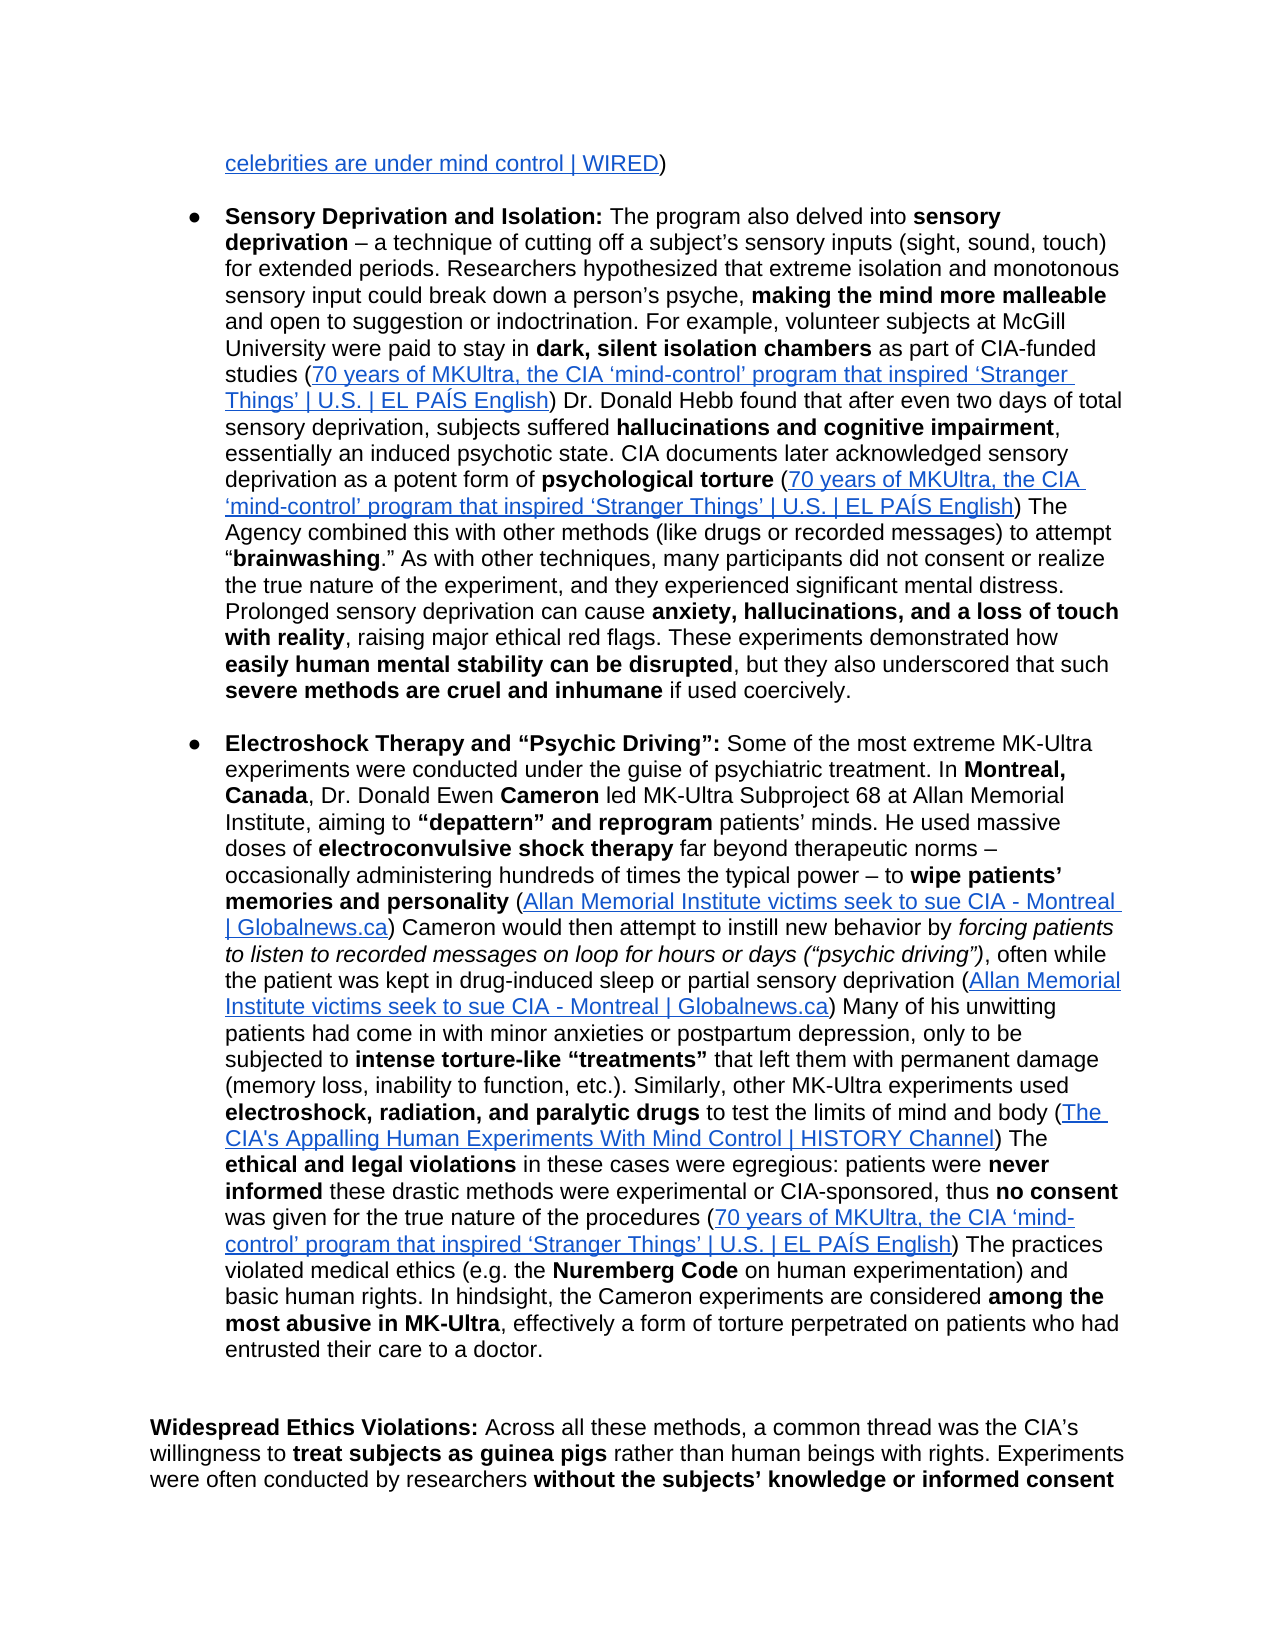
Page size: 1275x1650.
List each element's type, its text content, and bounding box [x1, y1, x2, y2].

list Sensory Deprivation and Isolation: The program also delved into sensory deprivation – a technique of cutting off a subject’s sensory inputs (sight, sound, touch) for extended periods. Researchers hypothesized that extreme isolation and monotonous sensory input could break down a person’s psyche, making the mind more malleable and open to suggestion or indoctrination. For example, volunteer subjects at McGill University were paid to stay in dark, silent isolation chambers as part of CIA-funded studies (70 years of MKUltra, the CIA ‘mind-control’ program that inspired ‘Stranger Things’ | U.S. | EL PAÍS English) Dr. Donald Hebb found that after even two days of total sensory deprivation, subjects suffered hallucinations and cognitive impairment, essentially an induced psychotic state. CIA documents later acknowledged sensory deprivation as a potent form of psychological torture (70 years of MKUltra, the CIA ‘mind-control’ program that inspired ‘Stranger Things’ | U.S. | EL PAÍS English) The Agency combined this with other methods (like drugs or recorded messages) to attempt “brainwashing.” As with other techniques, many participants did not consent or realize the true nature of the experiment, and they experienced significant mental distress. Prolonged sensory deprivation can cause anxiety, hallucinations, and a loss of touch with reality, raising major ethical red flags. These experiments demonstrated how easily human mental stability can be disrupted, but they also underscored that such severe methods are cruel and inhumane if used coercively. [187, 203, 1125, 730]
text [150, 1414, 1125, 1493]
list Electroshock Therapy and “Psychic Driving”: Some of the most extreme MK-Ultra experiments were conducted under the guise of psychiatric treatment. In Montreal, Canada, Dr. Donald Ewen Cameron led MK-Ultra Subproject 68 at Allan Memorial Institute, aiming to “depattern” and reprogram patients’ minds. He used massive doses of electroconvulsive shock therapy far beyond therapeutic norms – occasionally administering hundreds of times the typical power – to wipe patients’ memories and personality (Allan Memorial Institute victims seek to sue CIA - Montreal | Globalnews.ca) Cameron would then attempt to instill new behavior by forcing patients to listen to recorded messages on loop for hours or days (“psychic driving”), often while the patient was kept in drug-induced sleep or partial sensory deprivation (Allan Memorial Institute victims seek to sue CIA - Montreal | Globalnews.ca) Many of his unwitting patients had come in with minor anxieties or postpartum depression, only to be subjected to intense torture-like “treatments” that left them with permanent damage (memory loss, inability to function, etc.). Similarly, other MK-Ultra experiments used electroshock, radiation, and paralytic drugs to test the limits of mind and body (The CIA's Appalling Human Experiments With Mind Control | HISTORY Channel) The ethical and legal violations in these cases were egregious: patients were never informed these drastic methods were experimental or CIA-sponsored, thus no consent was given for the true nature of the procedures (70 years of MKUltra, the CIA ‘mind-control’ program that inspired ‘Stranger Things’ | U.S. | EL PAÍS English) The practices violated medical ethics (e.g. the Nuremberg Code on human experimentation) and basic human rights. In hindsight, the Cameron experiments are considered among the most abusive in MK-Ultra, effectively a form of torture perpetrated on patients who had entrusted their care to a doctor. [187, 730, 1125, 1389]
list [187, 150, 1125, 203]
